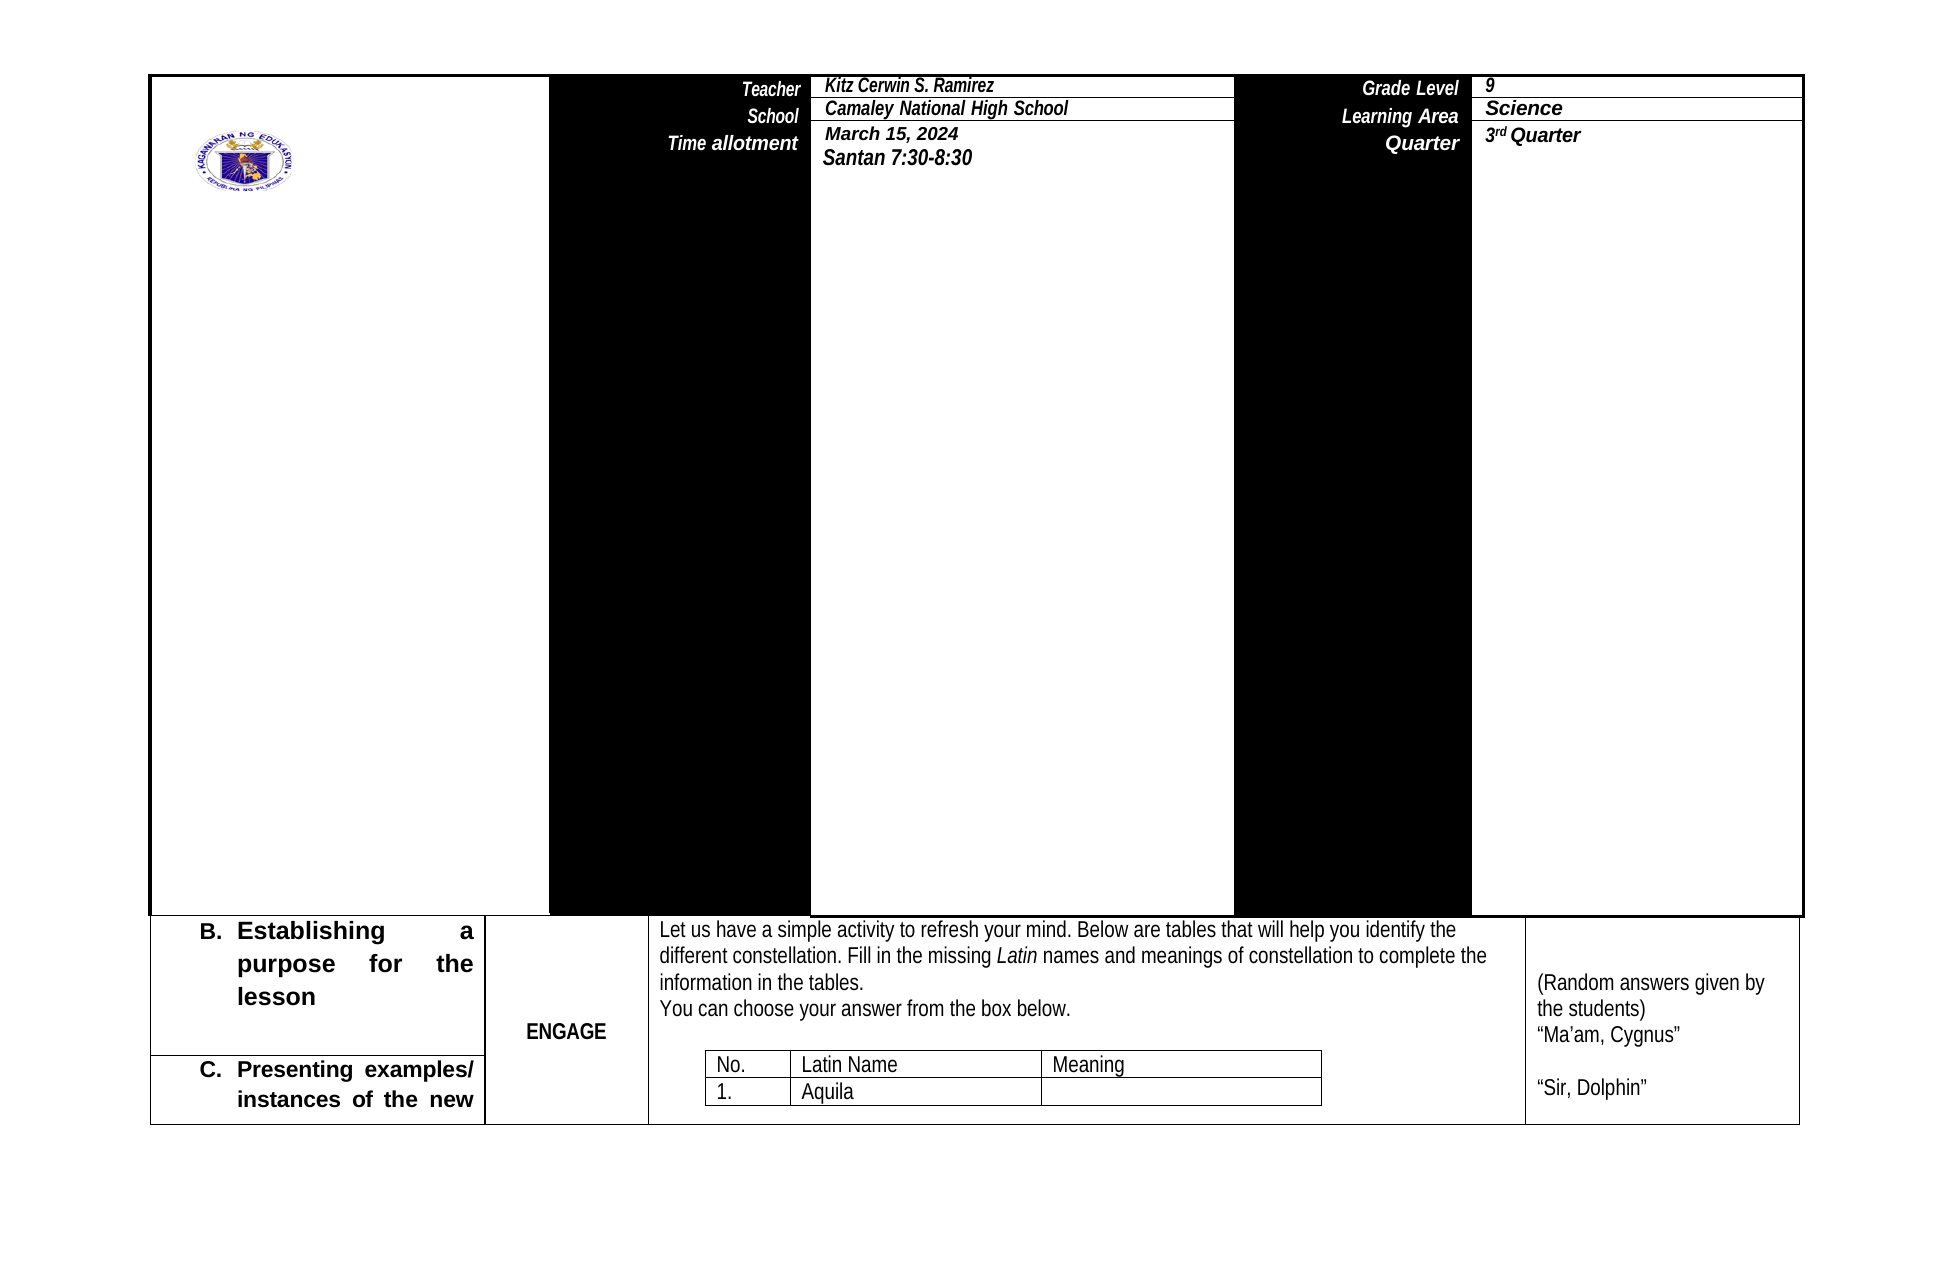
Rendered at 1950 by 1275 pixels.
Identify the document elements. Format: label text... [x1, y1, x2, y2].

table_cell (Random answers given by the students) “Ma’am, Cygnus” “Sir, Dolphin” “Sir, Eagle” “Sir, Dragon” “Sir, Pegasus” “Yes, Sir” [1526, 918, 1799, 1124]
table_cell Let us have a simple activity to refresh your mind. Below are tables that will help you identify the different constellation. Fill in the missing Latin names and meanings of constellation to complete the information in the tables. You can choose your answer from the box below. “Excellent class, Thank you for sharing!” This is our topic for today and it all about the different star patterns throughout the year, are you ready to learn now class? [649, 916, 1525, 1124]
picture [194, 131, 292, 191]
table_cell ENGAGE [486, 916, 648, 1124]
table_cell Establishing a purpose for the lesson [151, 916, 484, 1055]
table_cell Presenting examples/ instances of the new lesson [151, 1056, 484, 1124]
